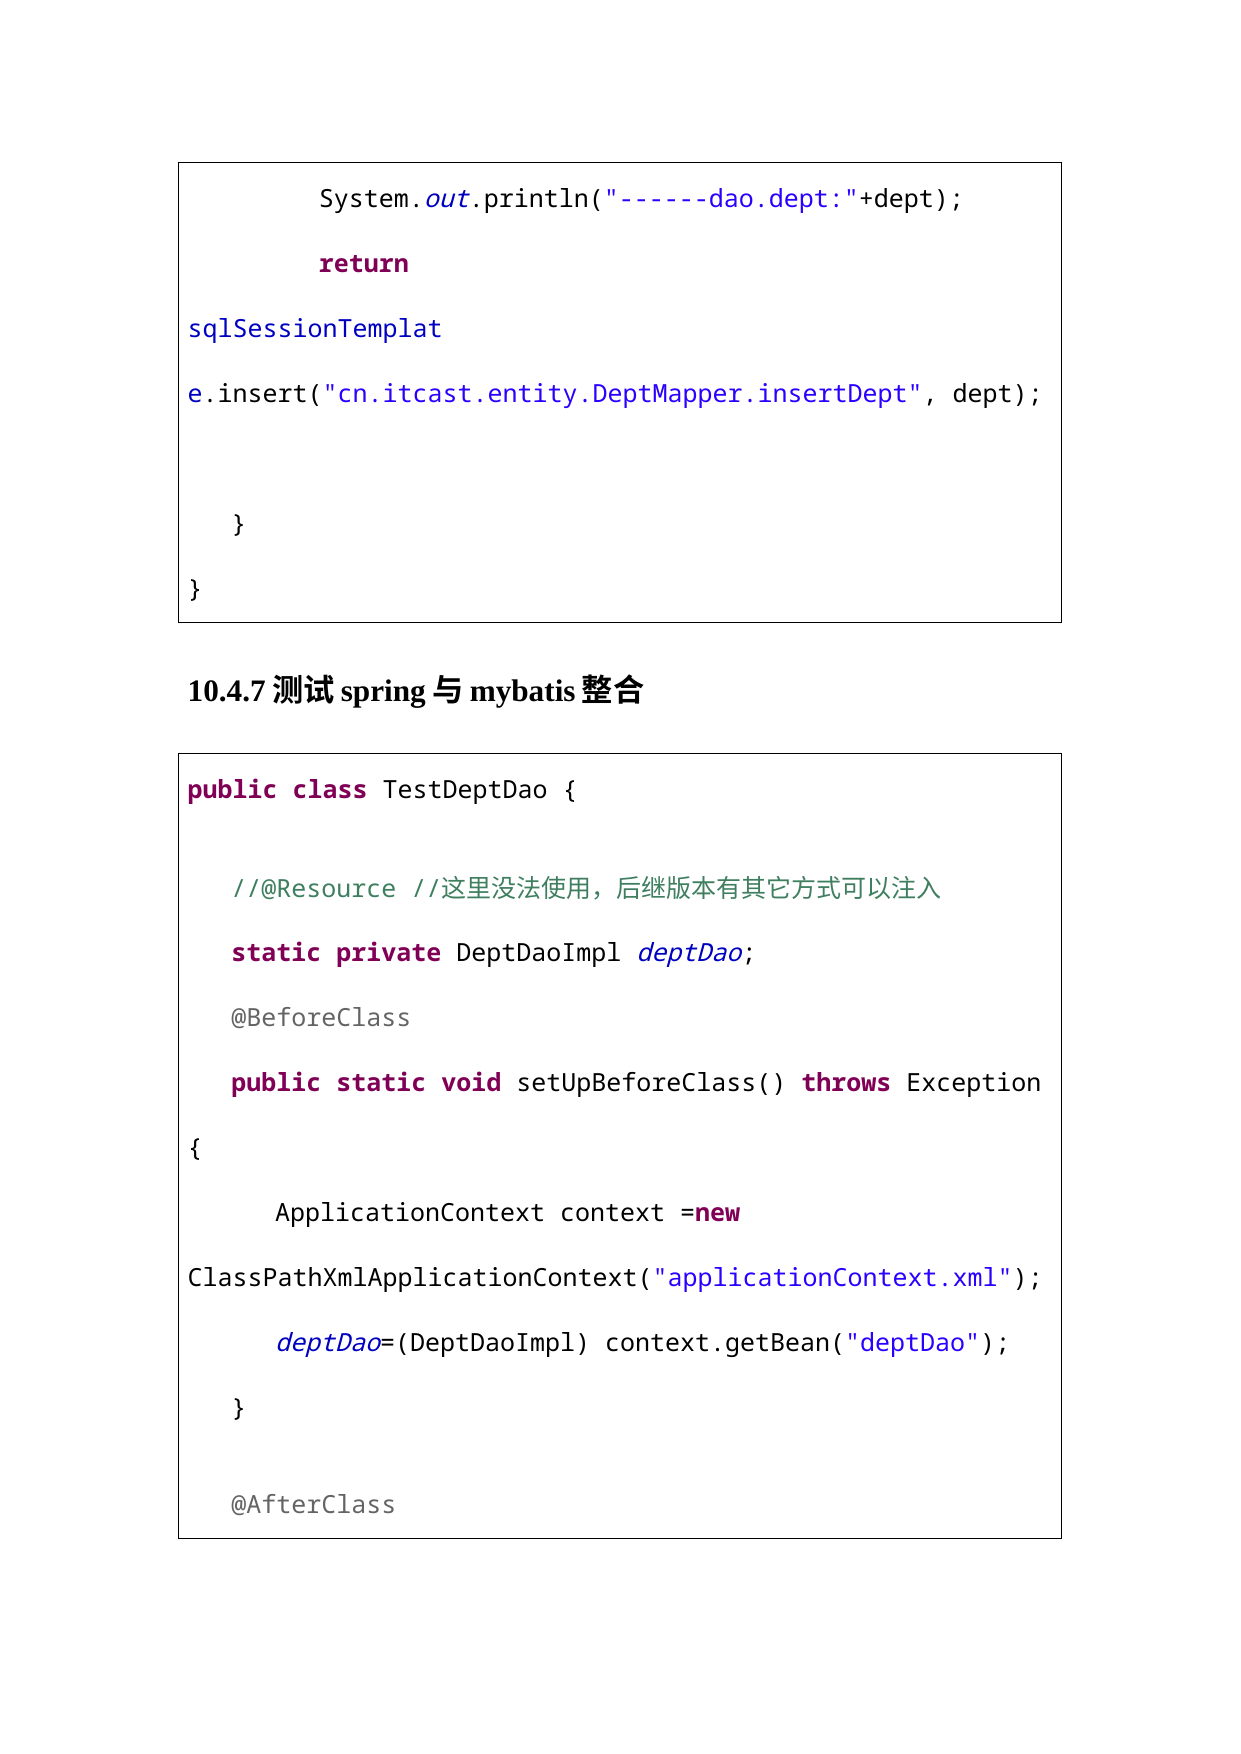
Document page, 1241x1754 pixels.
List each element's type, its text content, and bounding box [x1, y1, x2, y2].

text return sqlSessionTemplate.insert("cn.itcast.entity.DeptMapper.insertDept", dept); [187, 230, 1053, 490]
text } [187, 1374, 1053, 1439]
subtitle 10.4.7测试spring与mybatis整合 [187, 656, 1053, 721]
text //@Resource //这里没法使用，后继版本有其它方式可以注入 [187, 854, 1053, 919]
text System.out.println("------dao.dept:"+dept); [179, 163, 1061, 230]
text static private DeptDaoImpl deptDao; [187, 919, 1053, 984]
text @BeforeClass [187, 984, 1053, 1049]
text } [187, 490, 1053, 552]
text deptDao=(DeptDaoImpl) context.getBean("deptDao"); [187, 1309, 1053, 1374]
text } [179, 552, 1061, 622]
text public class TestDeptDao { [179, 754, 1061, 821]
text public static void setUpBeforeClass() throws Exception { [187, 1049, 1053, 1179]
text @AfterClass [179, 1468, 1061, 1538]
text ApplicationContext context =new ClassPathXmlApplicationContext("applicationContext.xml"); [187, 1179, 1053, 1309]
